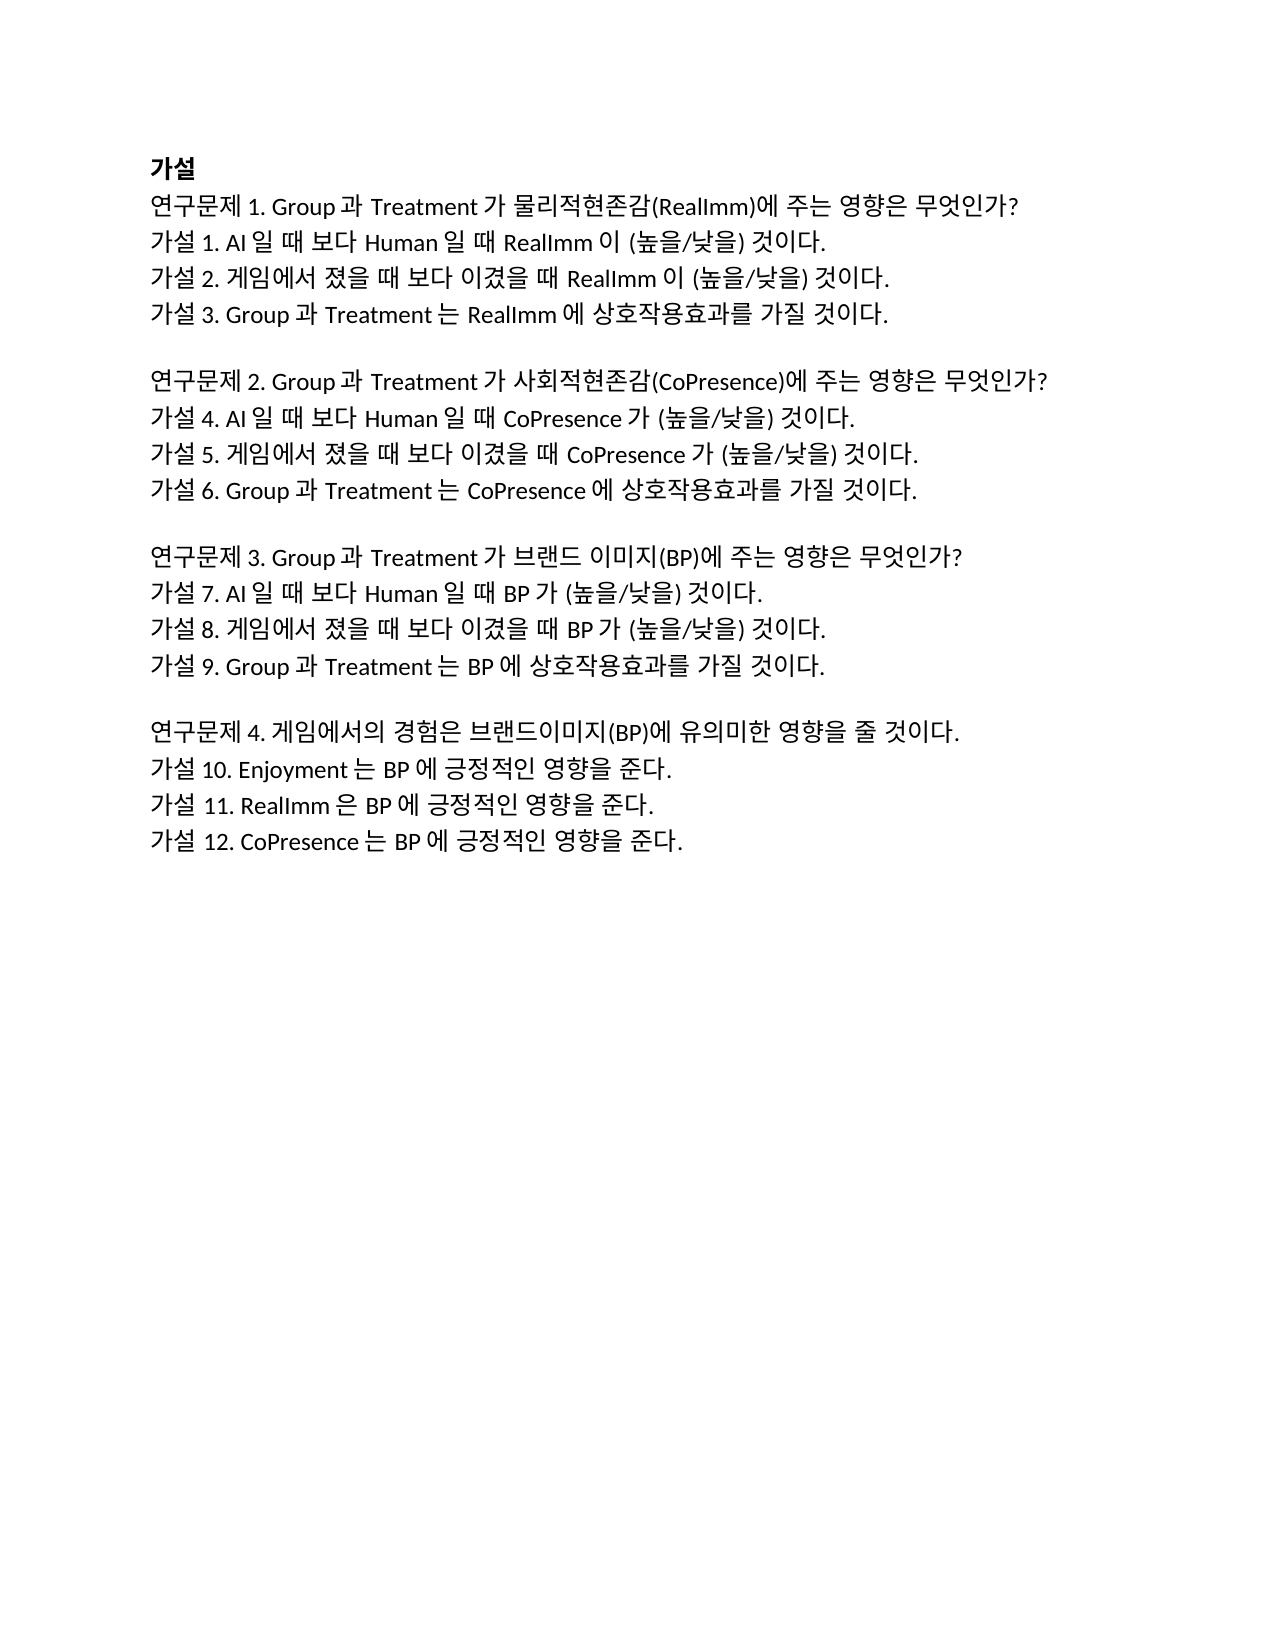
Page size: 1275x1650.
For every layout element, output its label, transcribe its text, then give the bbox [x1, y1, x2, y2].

text 연구문제1. Group과 Treatment가 물리적현존감(RealImm)에 주는 영향은 무엇인가? [150, 186, 1125, 222]
text 가설 12. CoPresence는 BP에 긍정적인 영향을 준다. [150, 822, 1125, 858]
text 가설4. AI일 때 보다 Human일 때 CoPresence가 (높을/낮을) 것이다. [150, 398, 1125, 434]
text 가설5. 게임에서 졌을 때 보다 이겼을 때 CoPresence가 (높을/낮을) 것이다. [150, 434, 1125, 471]
text 가설9. Group과 Treatment는 BP에 상호작용효과를 가질 것이다. [150, 646, 1125, 682]
text 가설6. Group과 Treatment는 CoPresence에 상호작용효과를 가질 것이다. [150, 471, 1125, 507]
text 연구문제3. Group과 Treatment가 브랜드 이미지(BP)에 주는 영향은 무엇인가? [150, 537, 1125, 573]
text 가설3. Group과 Treatment는 RealImm에 상호작용효과를 가질 것이다. [150, 295, 1125, 331]
text 가설10. Enjoyment는 BP에 긍정적인 영향을 준다. [150, 749, 1125, 785]
text 연구문제2. Group과 Treatment가 사회적현존감(CoPresence)에 주는 영향은 무엇인가? [150, 362, 1125, 398]
text 가설7. AI일 때 보다 Human일 때 BP가 (높을/낮을) 것이다. [150, 573, 1125, 610]
text 가설8. 게임에서 졌을 때 보다 이겼을 때 BP가 (높을/낮을) 것이다. [150, 610, 1125, 646]
text 가설 11. RealImm은 BP에 긍정적인 영향을 준다. [150, 785, 1125, 822]
text 가설1. AI일 때 보다 Human일 때 RealImm이 (높을/낮을) 것이다. [150, 222, 1125, 259]
text 가설2. 게임에서 졌을 때 보다 이겼을 때 RealImm이 (높을/낮을) 것이다. [150, 259, 1125, 295]
text 연구문제4. 게임에서의 경험은 브랜드이미지(BP)에 유의미한 영향을 줄 것이다. [150, 713, 1125, 749]
text 가설 [150, 150, 1125, 186]
